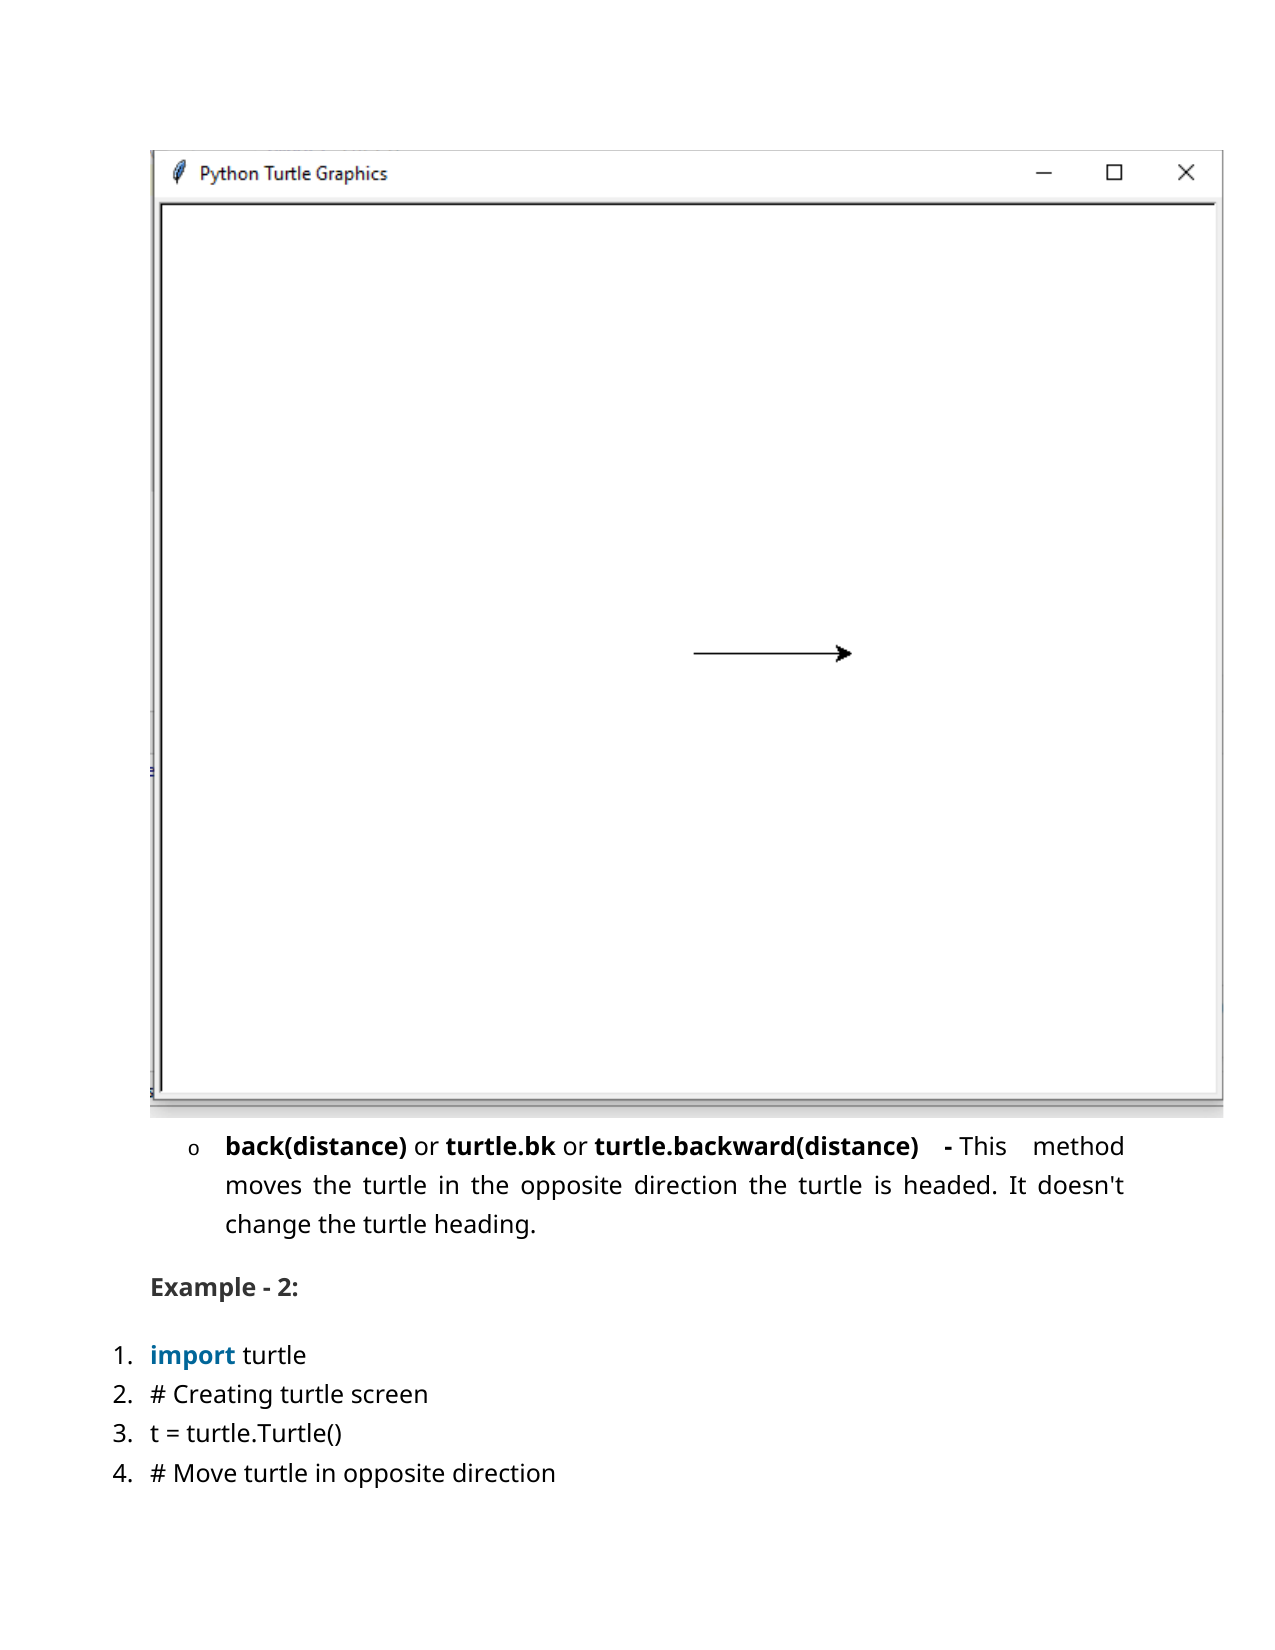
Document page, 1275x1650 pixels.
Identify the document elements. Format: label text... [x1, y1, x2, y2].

text Example - 2: [150, 1270, 1125, 1304]
list # Creating turtle screen [112, 1372, 1125, 1411]
list # Move turtle in opposite direction [112, 1450, 1125, 1489]
list import turtle [112, 1333, 1125, 1372]
list t = turtle.Turtle() [112, 1411, 1125, 1450]
picture [150, 150, 1224, 1118]
list back(distance) or turtle.bk or turtle.backward(distance) - This method moves the turtle in the opposite direction the turtle is headed. It doesn't change the turtle heading. [187, 1123, 1125, 1241]
